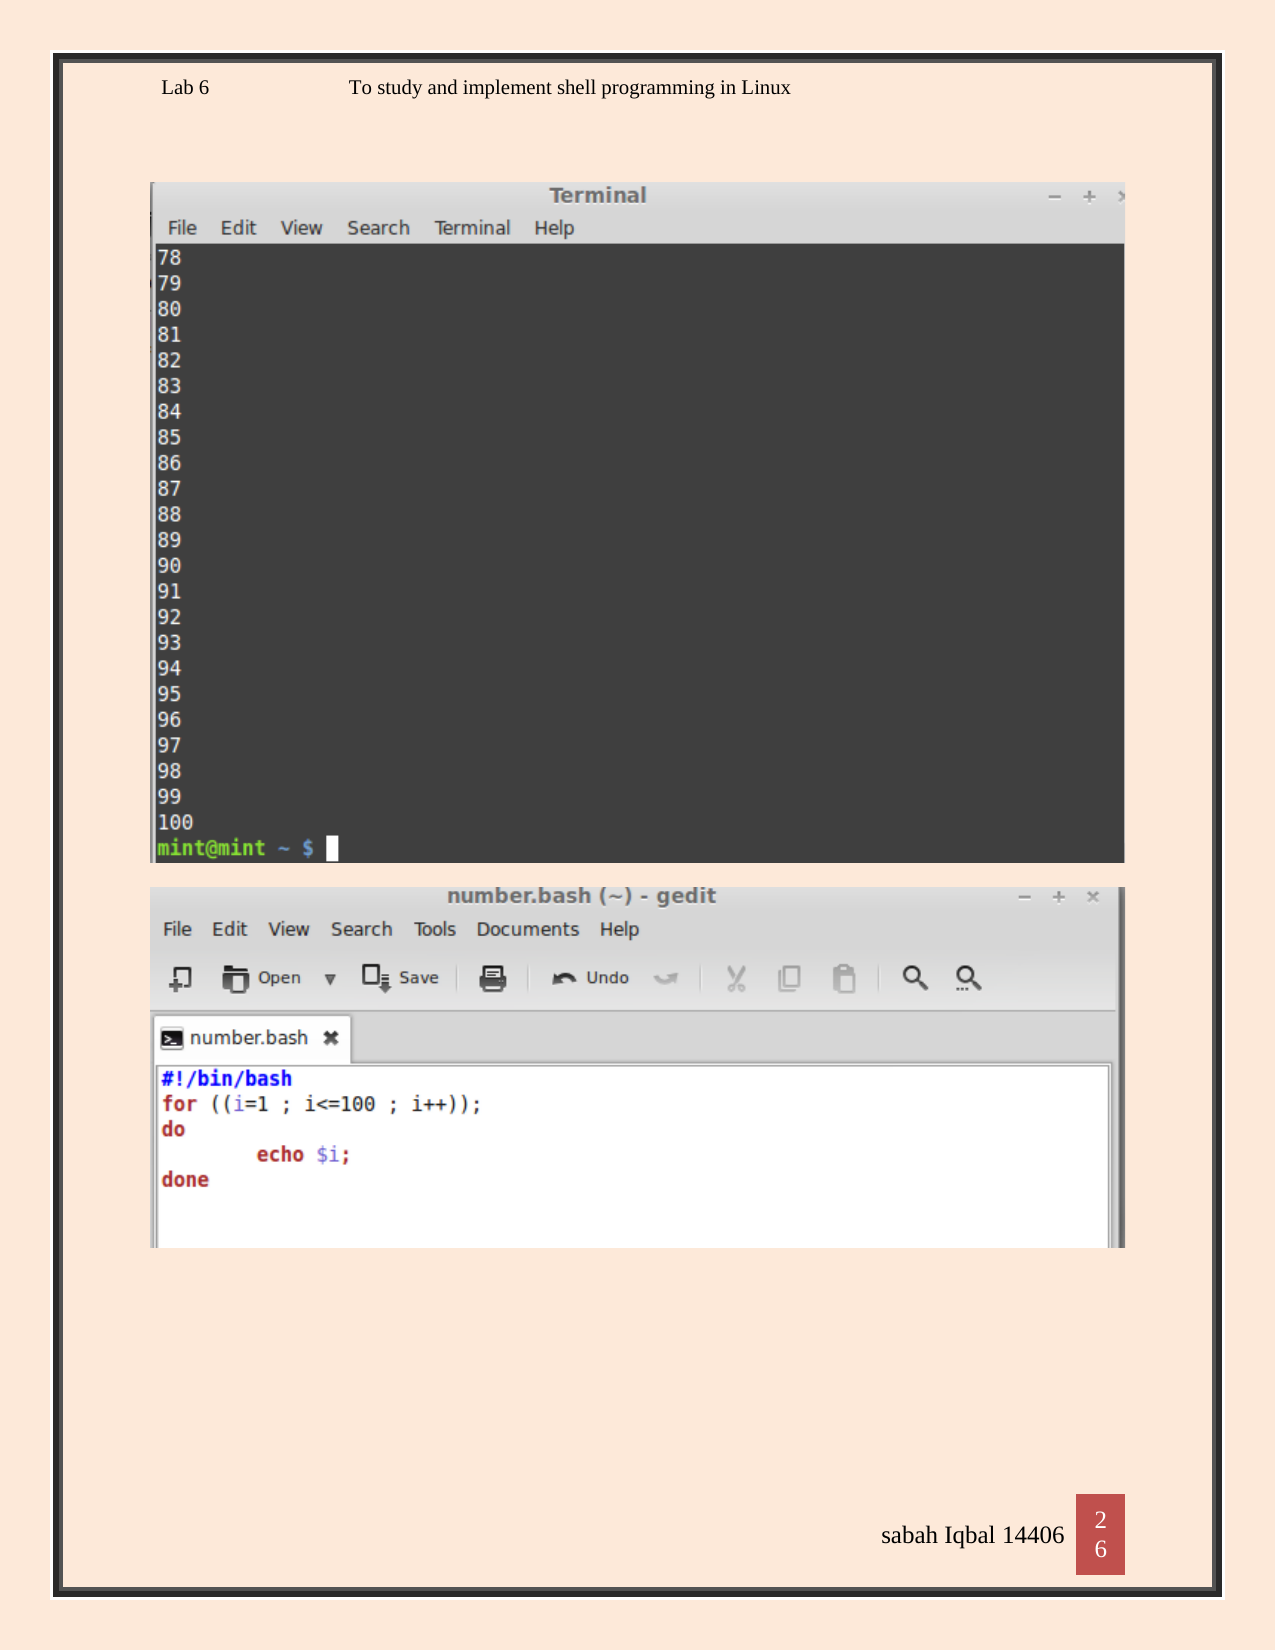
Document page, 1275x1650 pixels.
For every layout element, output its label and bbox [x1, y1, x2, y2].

picture [150, 182, 1125, 863]
picture [150, 887, 1125, 1248]
